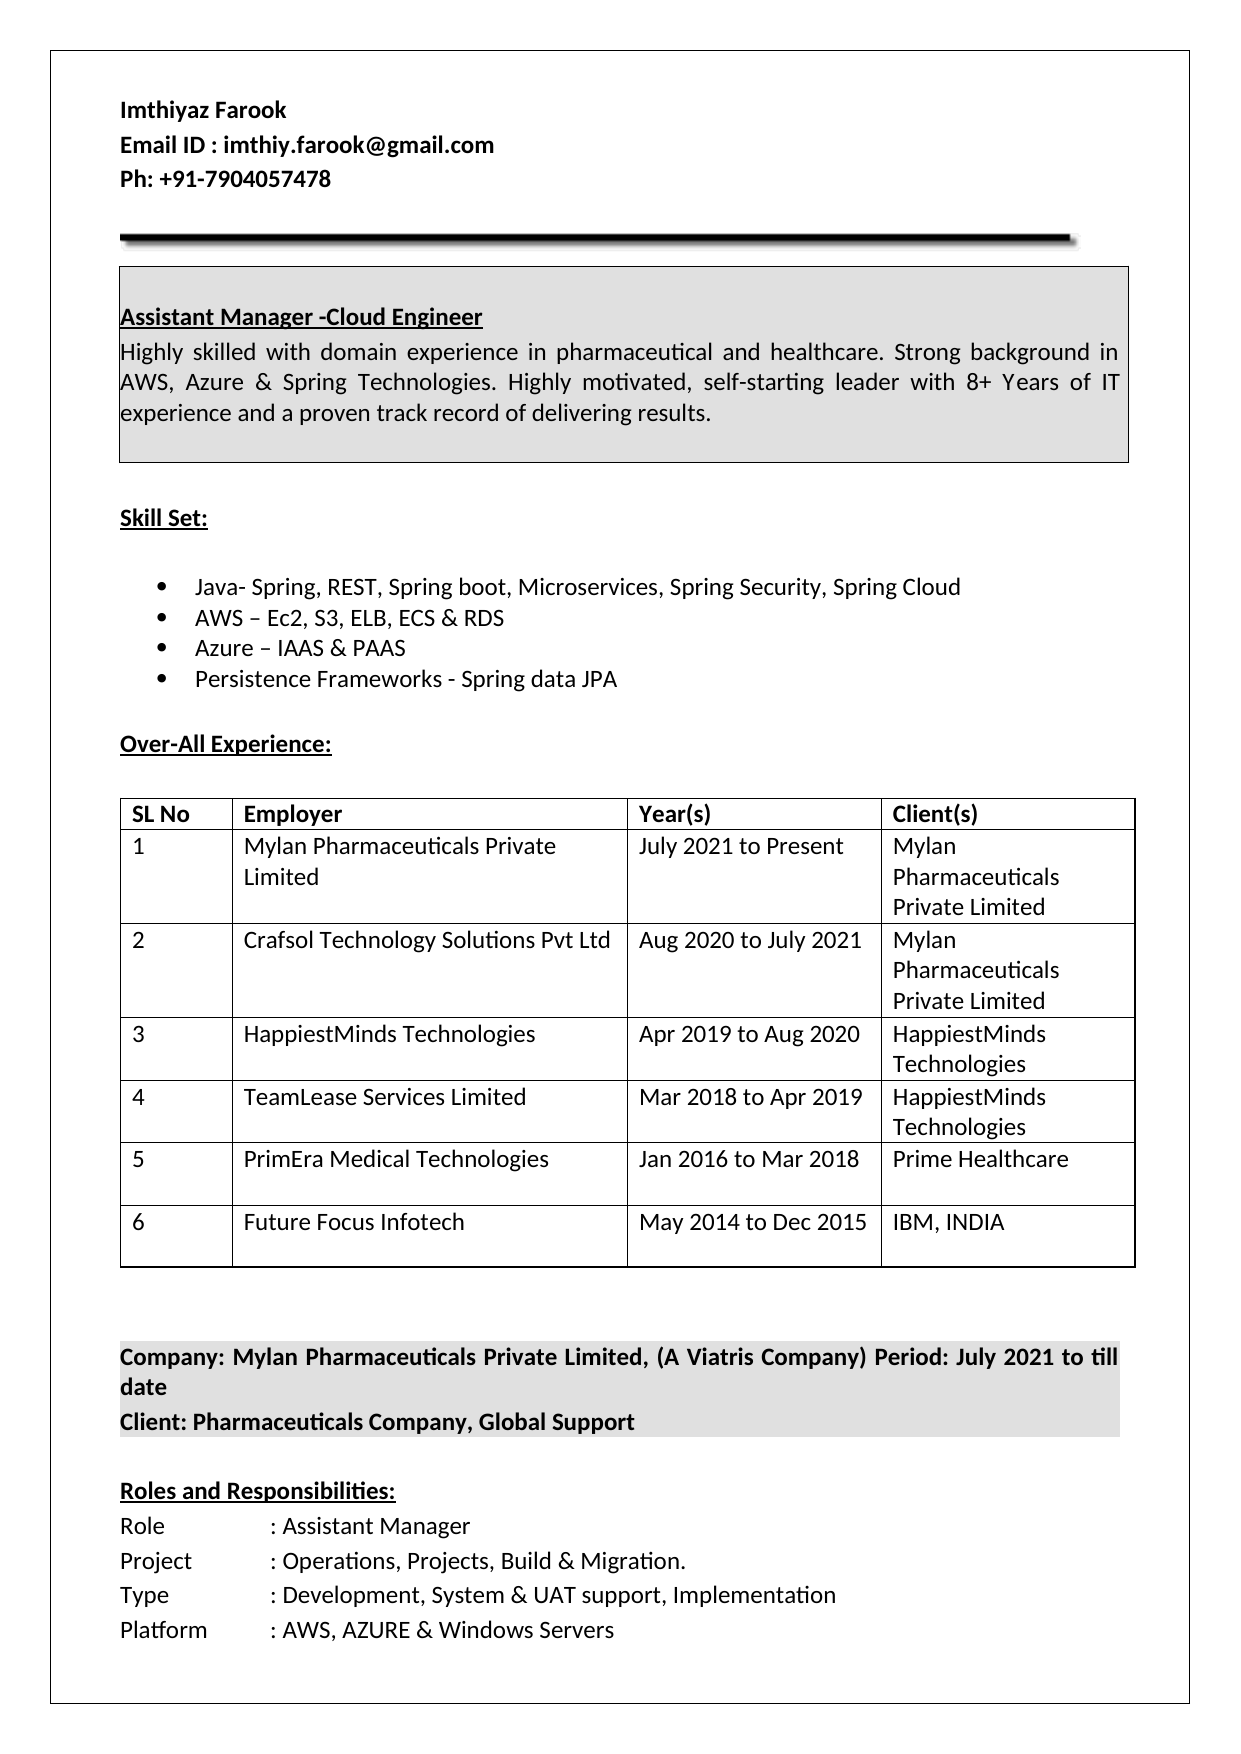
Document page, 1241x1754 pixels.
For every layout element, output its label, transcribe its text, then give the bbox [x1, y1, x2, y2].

table_header Employer [233, 799, 627, 829]
table_cell IBM, INDIA [882, 1206, 1134, 1266]
text Assistant Manager -Cloud Engineer [120, 300, 1128, 332]
table_cell 3 [121, 1018, 232, 1080]
table_header SL No [121, 799, 232, 829]
table_cell Jan 2016 to Mar 2018 [628, 1143, 881, 1205]
text Client: Pharmaceuticals Company, Global Support [120, 1406, 1120, 1437]
table_header Client(s) [882, 799, 1134, 829]
table_cell July 2021 to Present [628, 830, 881, 923]
table_cell PrimEra Medical Technologies [233, 1143, 627, 1205]
table_cell Mylan Pharmaceuticals Private Limited [233, 830, 627, 923]
text Over-All Experience: [120, 728, 1120, 759]
text Type : Development, System & UAT support, Implementation [120, 1579, 1120, 1610]
list AWS – Ec2, S3, ELB, ECS & RDS [157, 602, 1120, 632]
list Persistence Frameworks - Spring data JPA [157, 663, 1120, 693]
table_cell HappiestMinds Technologies [882, 1081, 1134, 1142]
table_cell Crafsol Technology Solutions Pvt Ltd [233, 924, 627, 1017]
table_cell HappiestMinds Technologies [233, 1018, 627, 1080]
text Email ID : imthiy.farook@gmail.com [120, 129, 1120, 159]
text Skill Set: [120, 502, 1120, 533]
text Project : Operations, Projects, Build & Migration. [120, 1545, 1120, 1575]
table_cell Aug 2020 to July 2021 [628, 924, 881, 1017]
table_cell Prime Healthcare [882, 1143, 1134, 1205]
list Azure – IAAS & PAAS [157, 632, 1120, 663]
table_cell Mylan Pharmaceuticals Private Limited [882, 924, 1134, 1017]
table_cell Mar 2018 to Apr 2019 [628, 1081, 881, 1142]
text Roles and Responsibilities: [120, 1476, 1120, 1506]
picture [120, 232, 1081, 256]
text Platform : AWS, AZURE & Windows Servers [120, 1614, 1120, 1645]
table_cell 1 [121, 830, 232, 923]
table_cell Mylan Pharmaceuticals Private Limited [882, 830, 1134, 923]
text Role : Assistant Manager [120, 1510, 1120, 1541]
table_cell Future Focus Infotech [233, 1206, 627, 1266]
table_cell 6 [121, 1206, 232, 1266]
table_cell 2 [121, 924, 232, 1017]
text Imthiyaz Farook [120, 94, 1120, 125]
table_cell 4 [121, 1081, 232, 1142]
table_cell HappiestMinds Technologies [882, 1018, 1134, 1080]
table_cell May 2014 to Dec 2015 [628, 1206, 881, 1266]
list Java- Spring, REST, Spring boot, Microservices, Spring Security, Spring Cloud [157, 571, 1120, 602]
table_cell TeamLease Services Limited [233, 1081, 627, 1142]
table_header Year(s) [628, 799, 881, 829]
text Ph: +91-7904057478 [120, 163, 1120, 194]
table_cell 5 [121, 1143, 232, 1205]
table_cell Apr 2019 to Aug 2020 [628, 1018, 881, 1080]
text Company: Mylan Pharmaceuticals Private Limited, (A Viatris Company) Period: July 2021 to till date [120, 1341, 1120, 1402]
text Highly skilled with domain experience in pharmaceutical and healthcare. Strong background in AWS, Azure & Spring Technologies. Highly motivated, self-starting leader with 8+ Years of IT experience and a proven track record of delivering results. [120, 335, 1128, 427]
